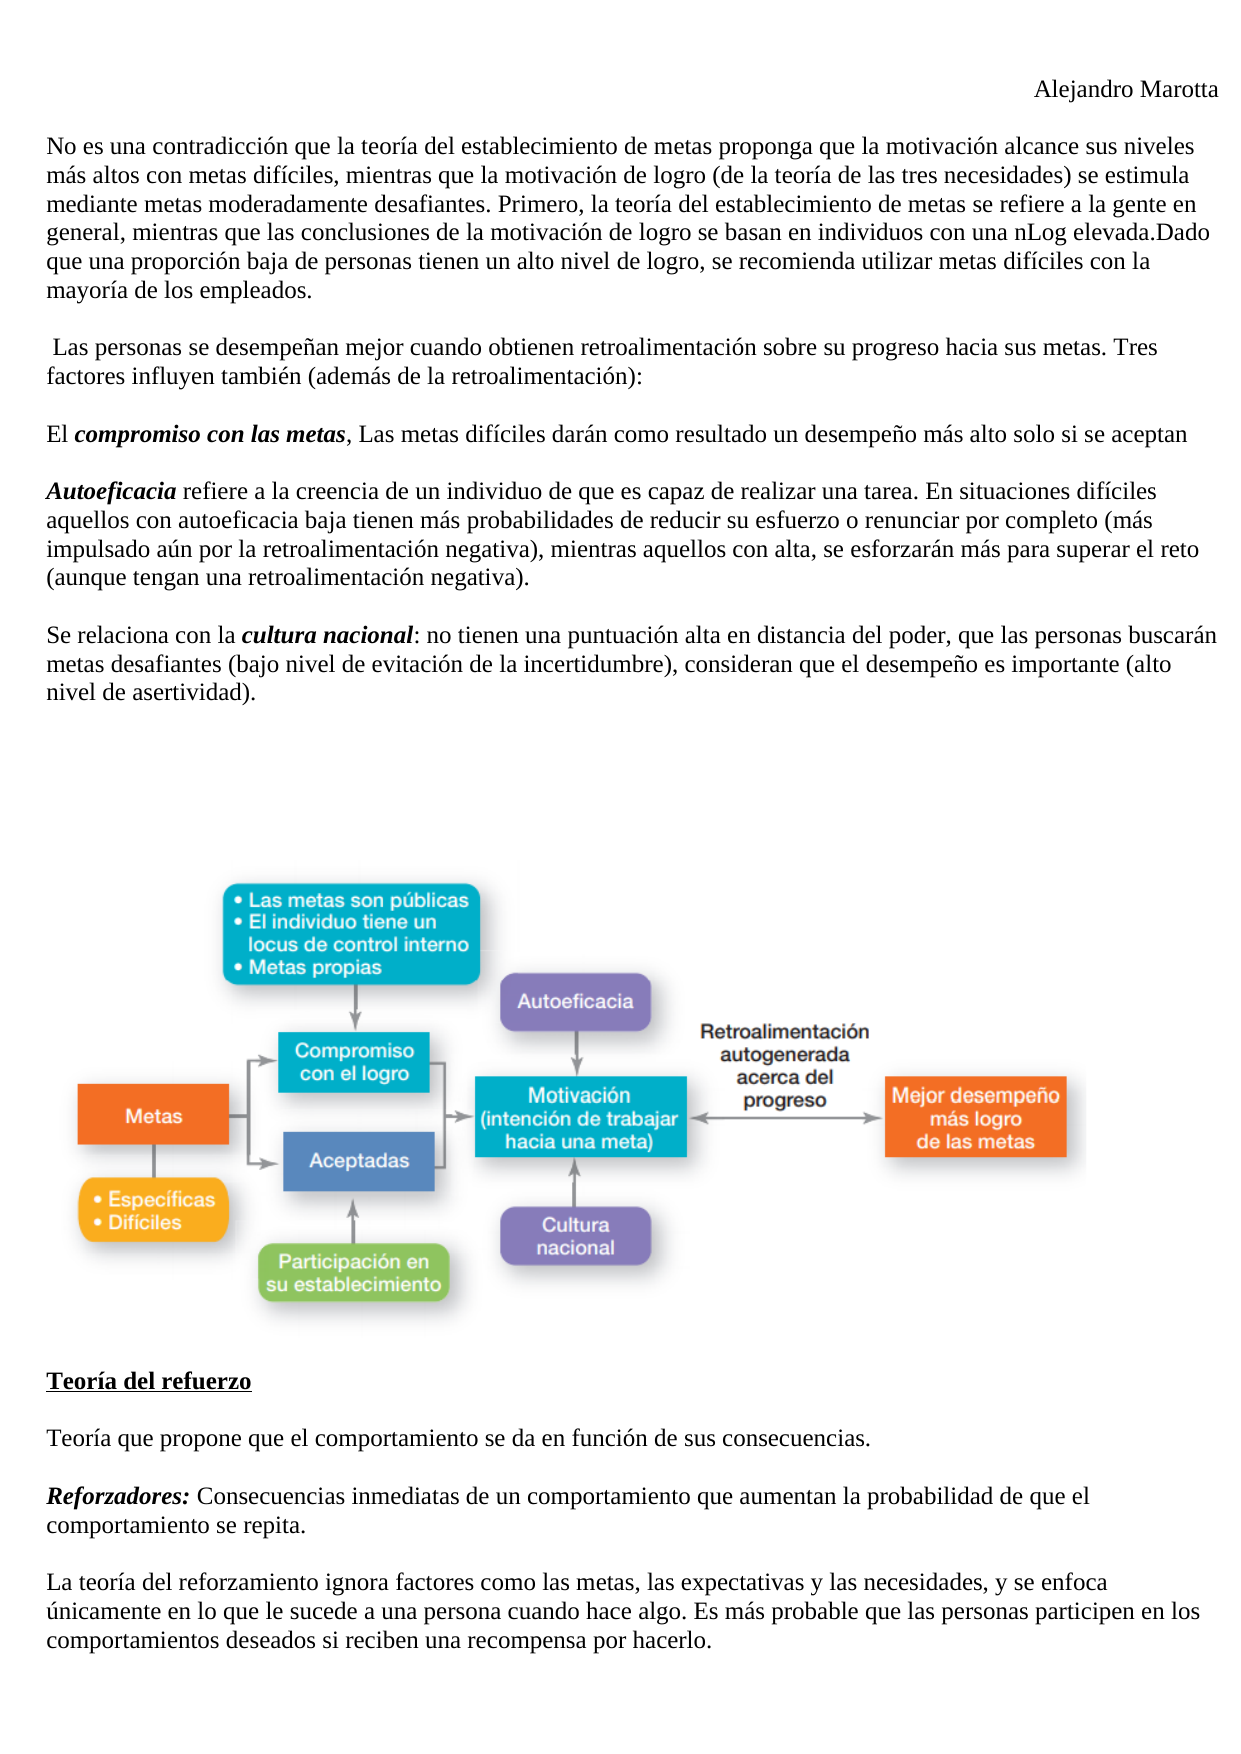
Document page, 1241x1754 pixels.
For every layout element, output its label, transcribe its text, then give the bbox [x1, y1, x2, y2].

text El compromiso con las metas, Las metas difíciles darán como resultado un desempeño más alto solo si se aceptan [46, 419, 1219, 447]
text No es una contradicción que la teoría del establecimiento de metas proponga que la motivación alcance sus niveles más altos con metas difíciles, mientras que la motivación de logro (de la teoría de las tres necesidades) se estimula mediante metas moderadamente desafiantes. Primero, la teoría del establecimiento de metas se refiere a la gente en general, mientras que las conclusiones de la motivación de logro se basan en individuos con una nLog elevada.Dado que una proporción baja de personas tienen un alto nivel de logro, se recomienda utilizar metas difíciles con la mayoría de los empleados. [46, 131, 1219, 304]
text Las personas se desempeñan mejor cuando obtienen retroalimentación sobre su progreso hacia sus metas. Tres factores influyen también (además de la retroalimentación): [46, 332, 1219, 390]
text La teoría del reforzamiento ignora factores como las metas, las expectativas y las necesidades, y se enfoca únicamente en lo que le sucede a una persona cuando hace algo. Es más probable que las personas participen en los comportamientos deseados si reciben una recompensa por hacerlo. [46, 1567, 1219, 1653]
text Se relaciona con la cultura nacional: no tienen una puntuación alta en distancia del poder, que las personas buscarán metas desafiantes (bajo nivel de evitación de la incertidumbre), consideran que el desempeño es importante (alto nivel de asertividad). [46, 620, 1219, 706]
picture [46, 850, 1087, 1338]
text Reforzadores: Consecuencias inmediatas de un comportamiento que aumentan la probabilidad de que el comportamiento se repita. [46, 1481, 1219, 1538]
text Autoeficacia refiere a la creencia de un individuo de que es capaz de realizar una tarea. En situaciones difíciles aquellos con autoeficacia baja tienen más probabilidades de reducir su esfuerzo o renunciar por completo (más impulsado aún por la retroalimentación negativa), mientras aquellos con alta, se esforzarán más para superar el reto (aunque tengan una retroalimentación negativa). [46, 476, 1219, 591]
text Teoría del refuerzo [46, 1366, 1219, 1395]
text Teoría que propone que el comportamiento se da en función de sus consecuencias. [46, 1423, 1219, 1452]
